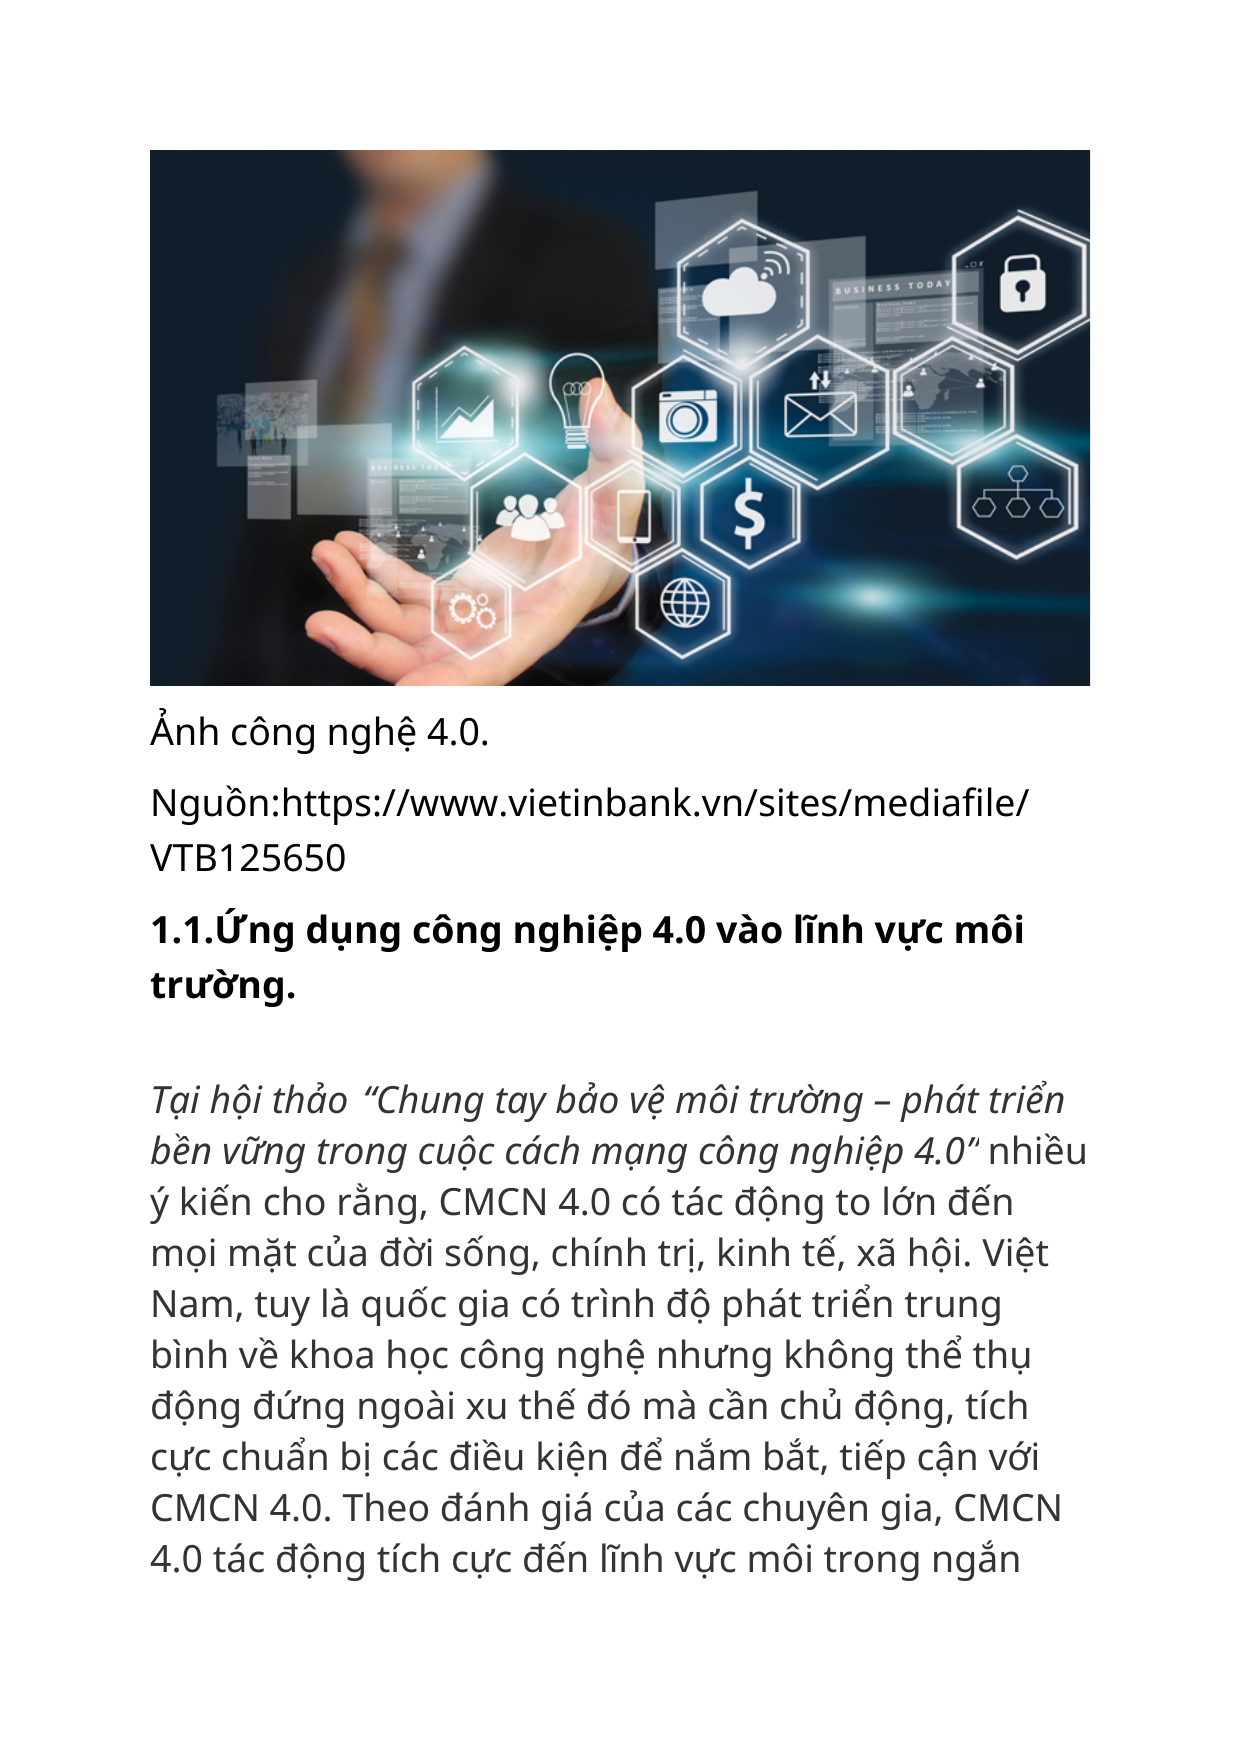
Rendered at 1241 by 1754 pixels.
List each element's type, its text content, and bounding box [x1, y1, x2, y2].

text Ảnh công nghệ 4.0. [150, 705, 1090, 756]
text 1.1.Ứng dụng công nghiệp 4.0 vào lĩnh vực môi trường. [150, 903, 1090, 1009]
text Nguồn:https://www.vietinbank.vn/sites/mediafile/VTB125650 [150, 777, 1090, 883]
picture [150, 150, 1091, 686]
